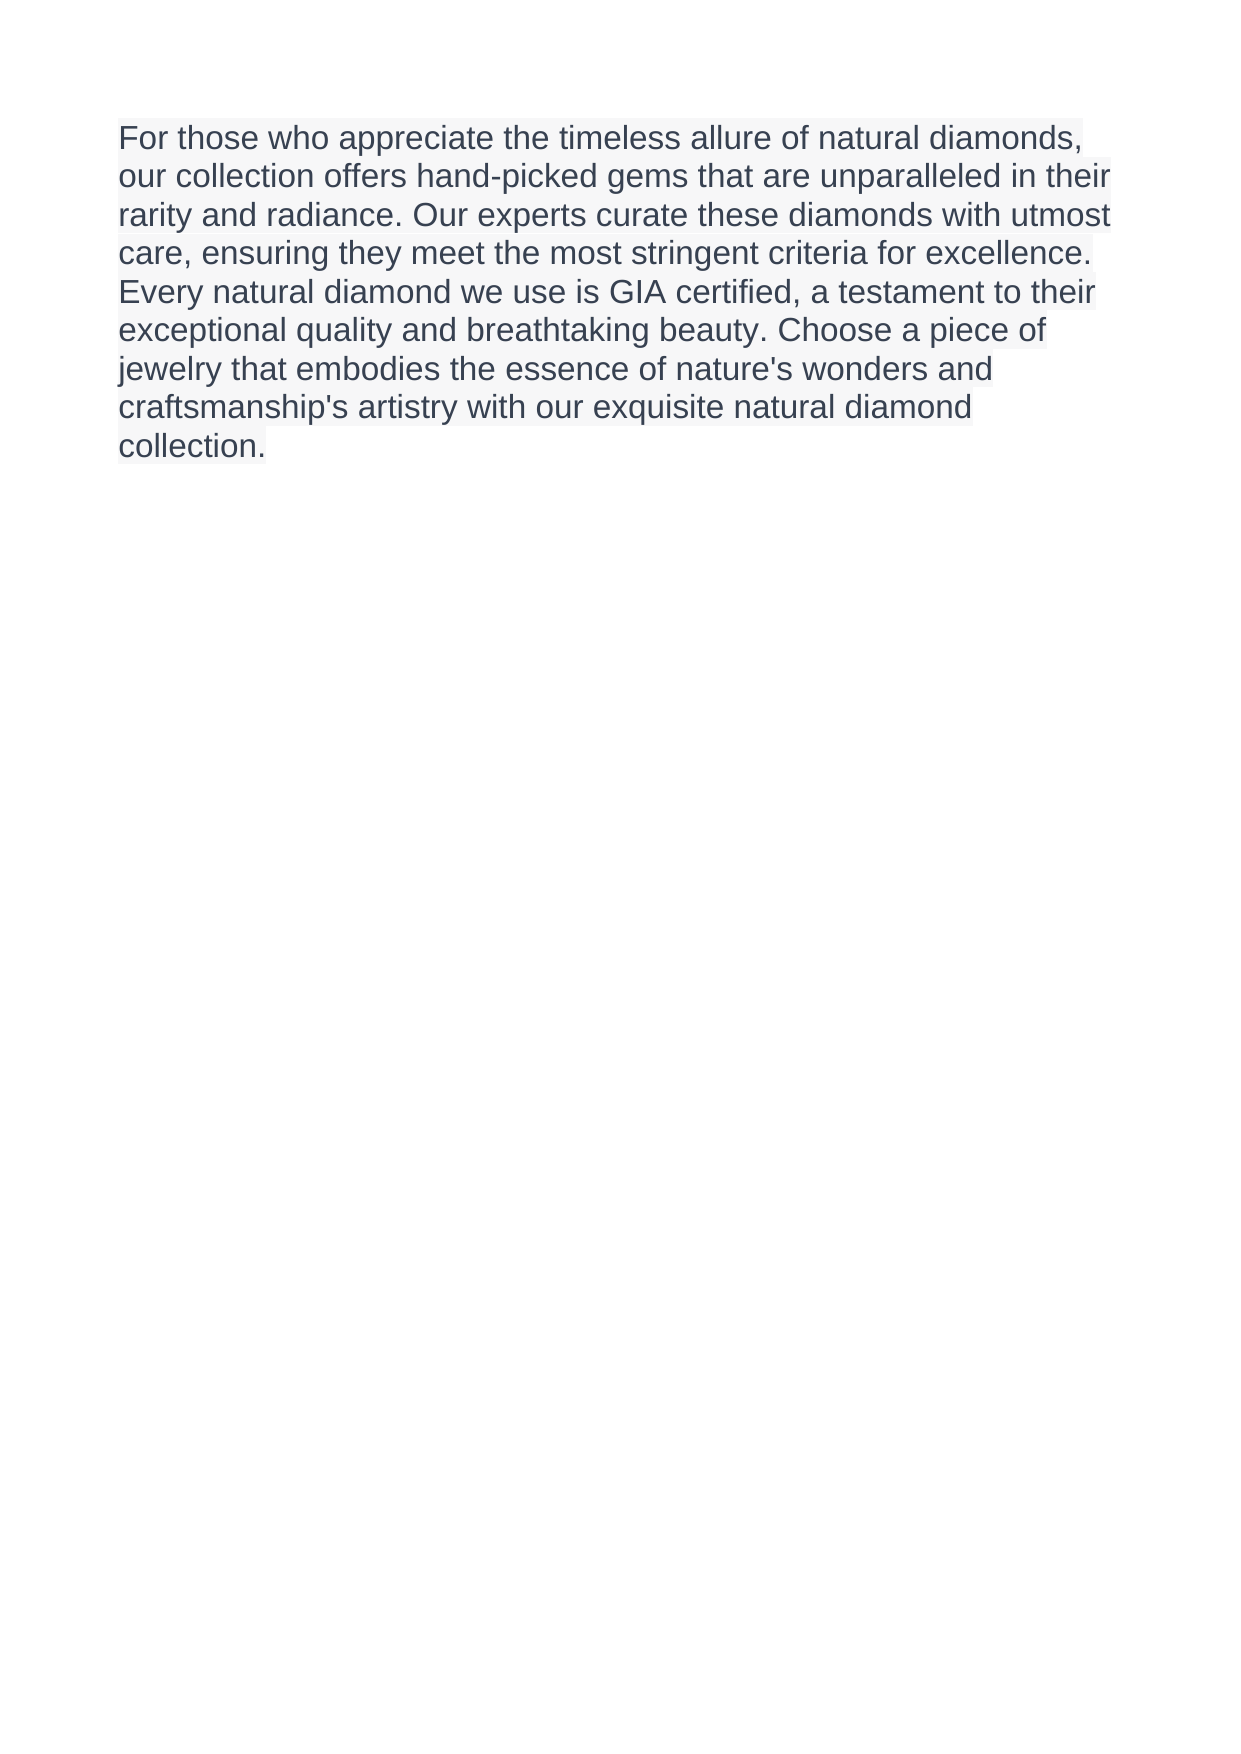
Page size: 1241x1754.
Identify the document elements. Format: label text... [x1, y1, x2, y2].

text For those who appreciate the timeless allure of natural diamonds, our collection offers hand-picked gems that are unparalleled in their rarity and radiance. Our experts curate these diamonds with utmost care, ensuring they meet the most stringent criteria for excellence. Every natural diamond we use is GIA certified, a testament to their exceptional quality and breathtaking beauty. Choose a piece of jewelry that embodies the essence of nature's wonders and craftsmanship's artistry with our exquisite natural diamond collection. [118, 118, 1122, 464]
